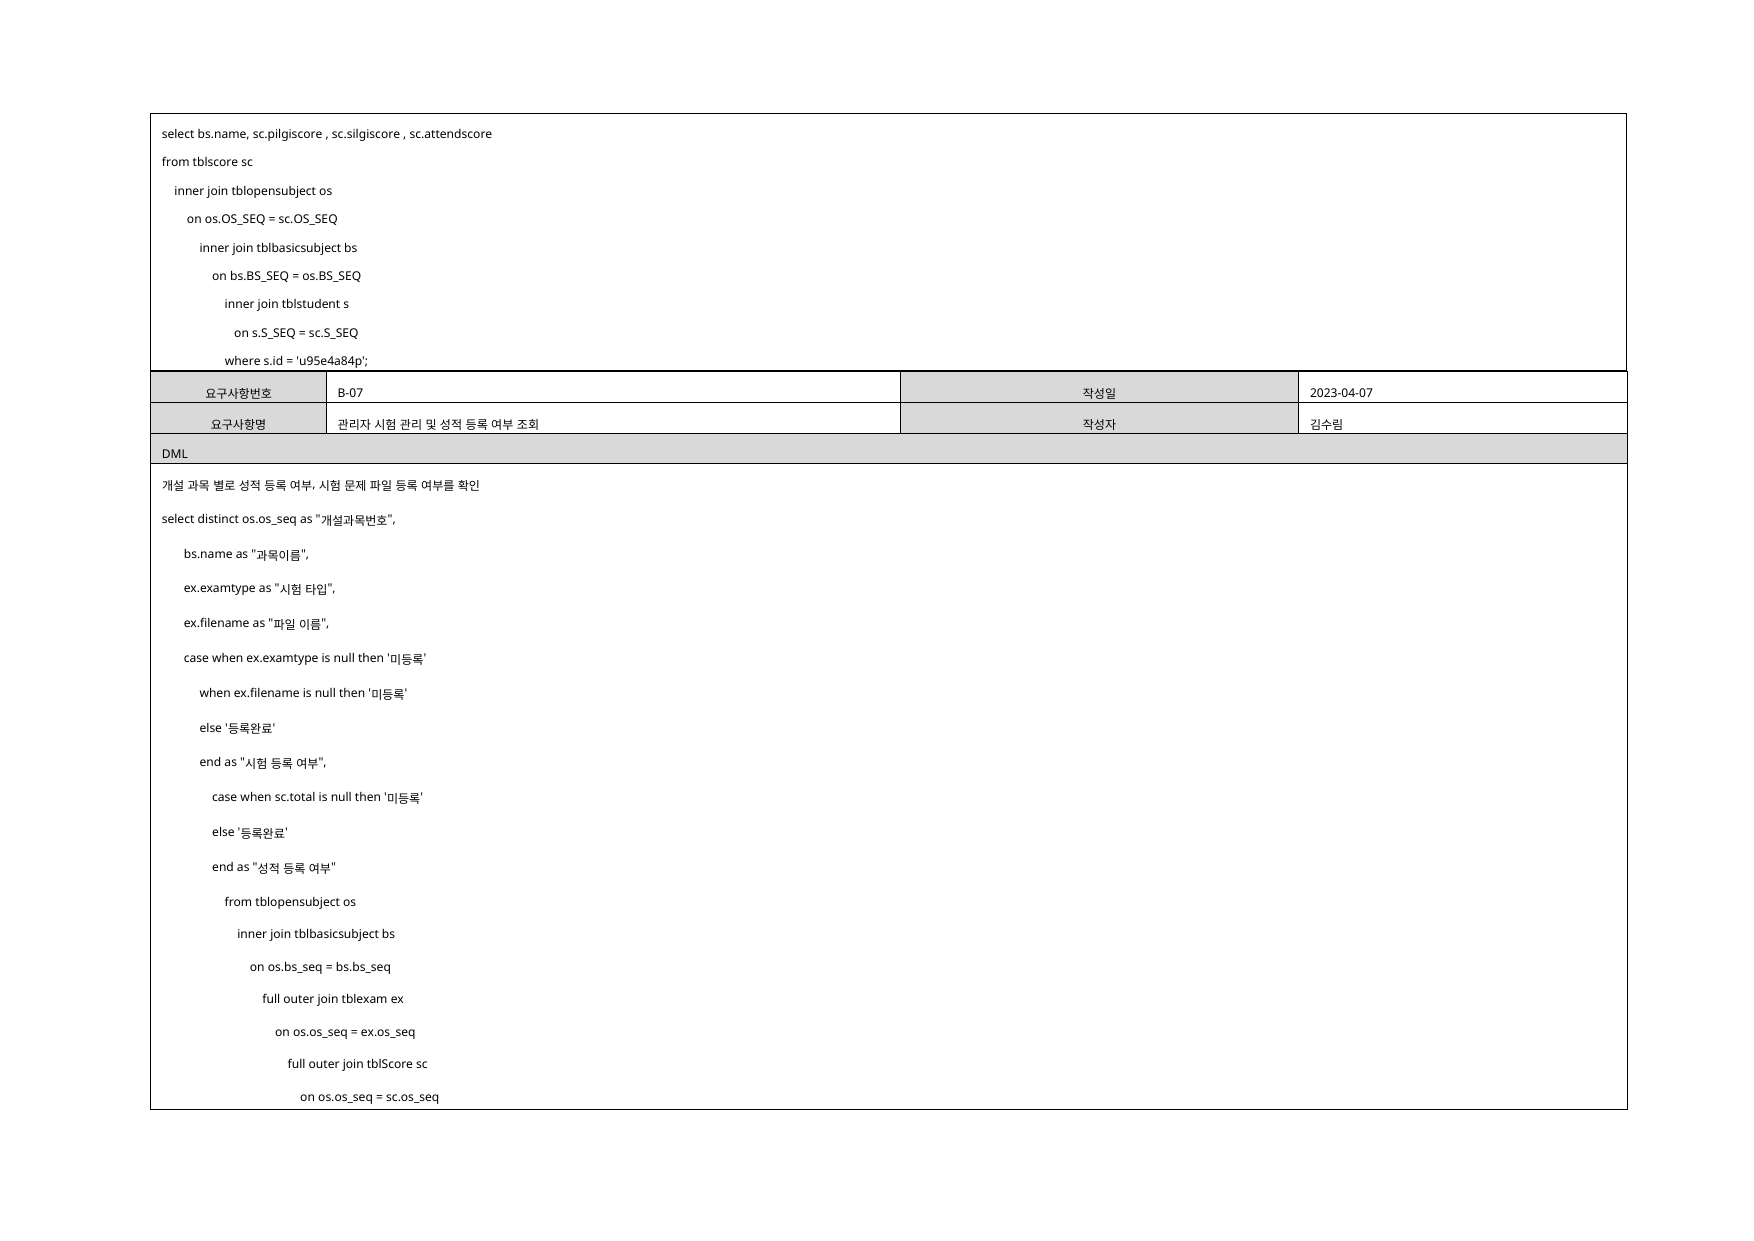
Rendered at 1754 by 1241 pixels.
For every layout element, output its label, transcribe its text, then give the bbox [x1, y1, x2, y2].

table_cell 관리자 시험 관리 및 성적 등록 여부 조회 [327, 403, 900, 433]
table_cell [151, 114, 1626, 369]
table_cell DML [151, 434, 1627, 463]
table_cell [151, 464, 1627, 1109]
table_cell 김수림 [1299, 403, 1627, 433]
table_header 2023-04-07 [1299, 372, 1627, 402]
table_cell 요구사항명 [151, 403, 326, 433]
table_header 요구사항번호 [151, 372, 326, 402]
table_header B-07 [327, 372, 900, 402]
table_cell 작성자 [901, 403, 1298, 433]
table_header 작성일 [901, 372, 1298, 402]
